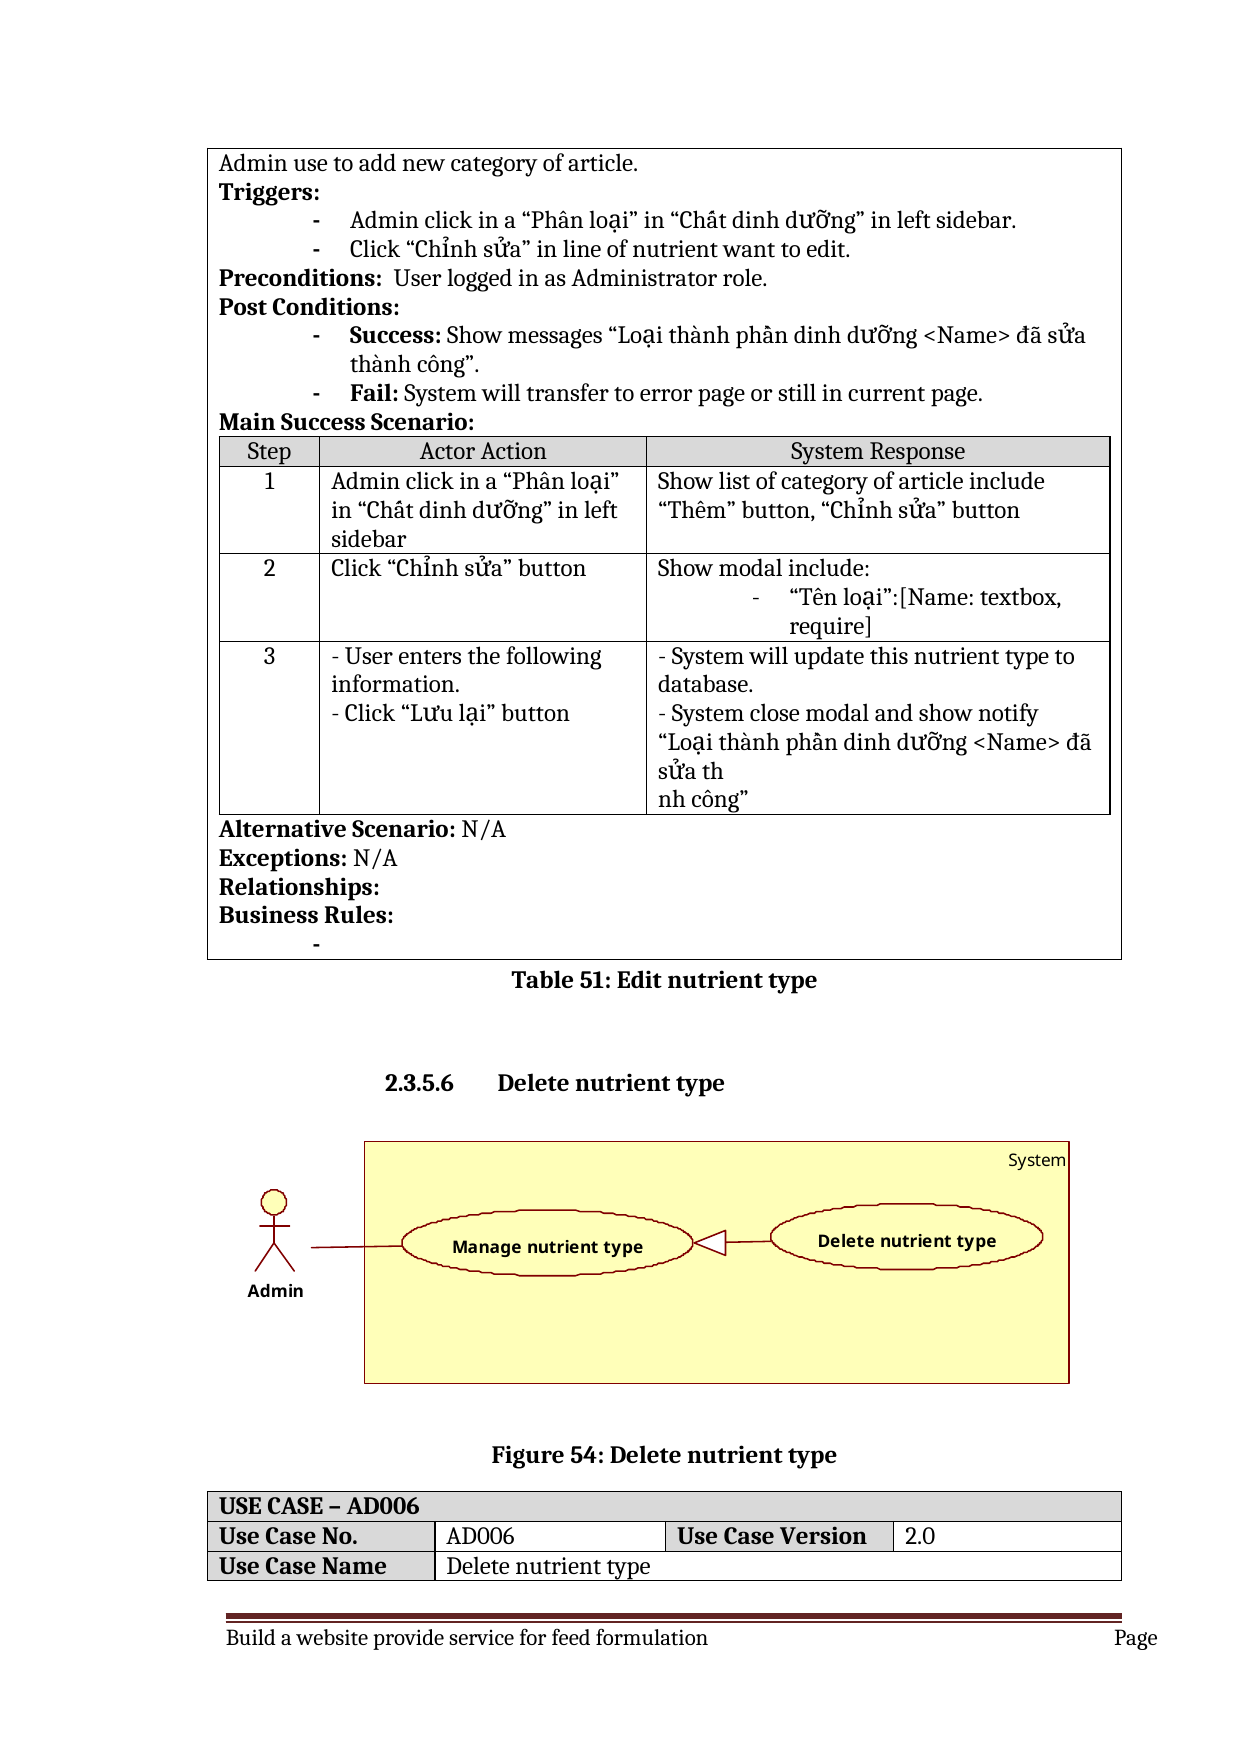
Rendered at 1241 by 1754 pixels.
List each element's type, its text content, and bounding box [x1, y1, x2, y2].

table_cell Use Case Version [666, 1522, 893, 1551]
table_header USE CASE – AD006 [208, 1492, 1121, 1521]
table_cell AD006 [436, 1522, 665, 1551]
table_cell Delete nutrient type [436, 1552, 1121, 1580]
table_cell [208, 149, 1121, 959]
text Figure 54: Delete nutrient type [207, 1441, 1122, 1470]
text Table 51: Edit nutrient type [207, 966, 1122, 995]
table_cell Use Case No. [208, 1522, 434, 1551]
subtitle Delete nutrient type [385, 1069, 1122, 1098]
table_cell Use Case Name [208, 1552, 434, 1580]
table_cell 2.0 [894, 1522, 1121, 1551]
